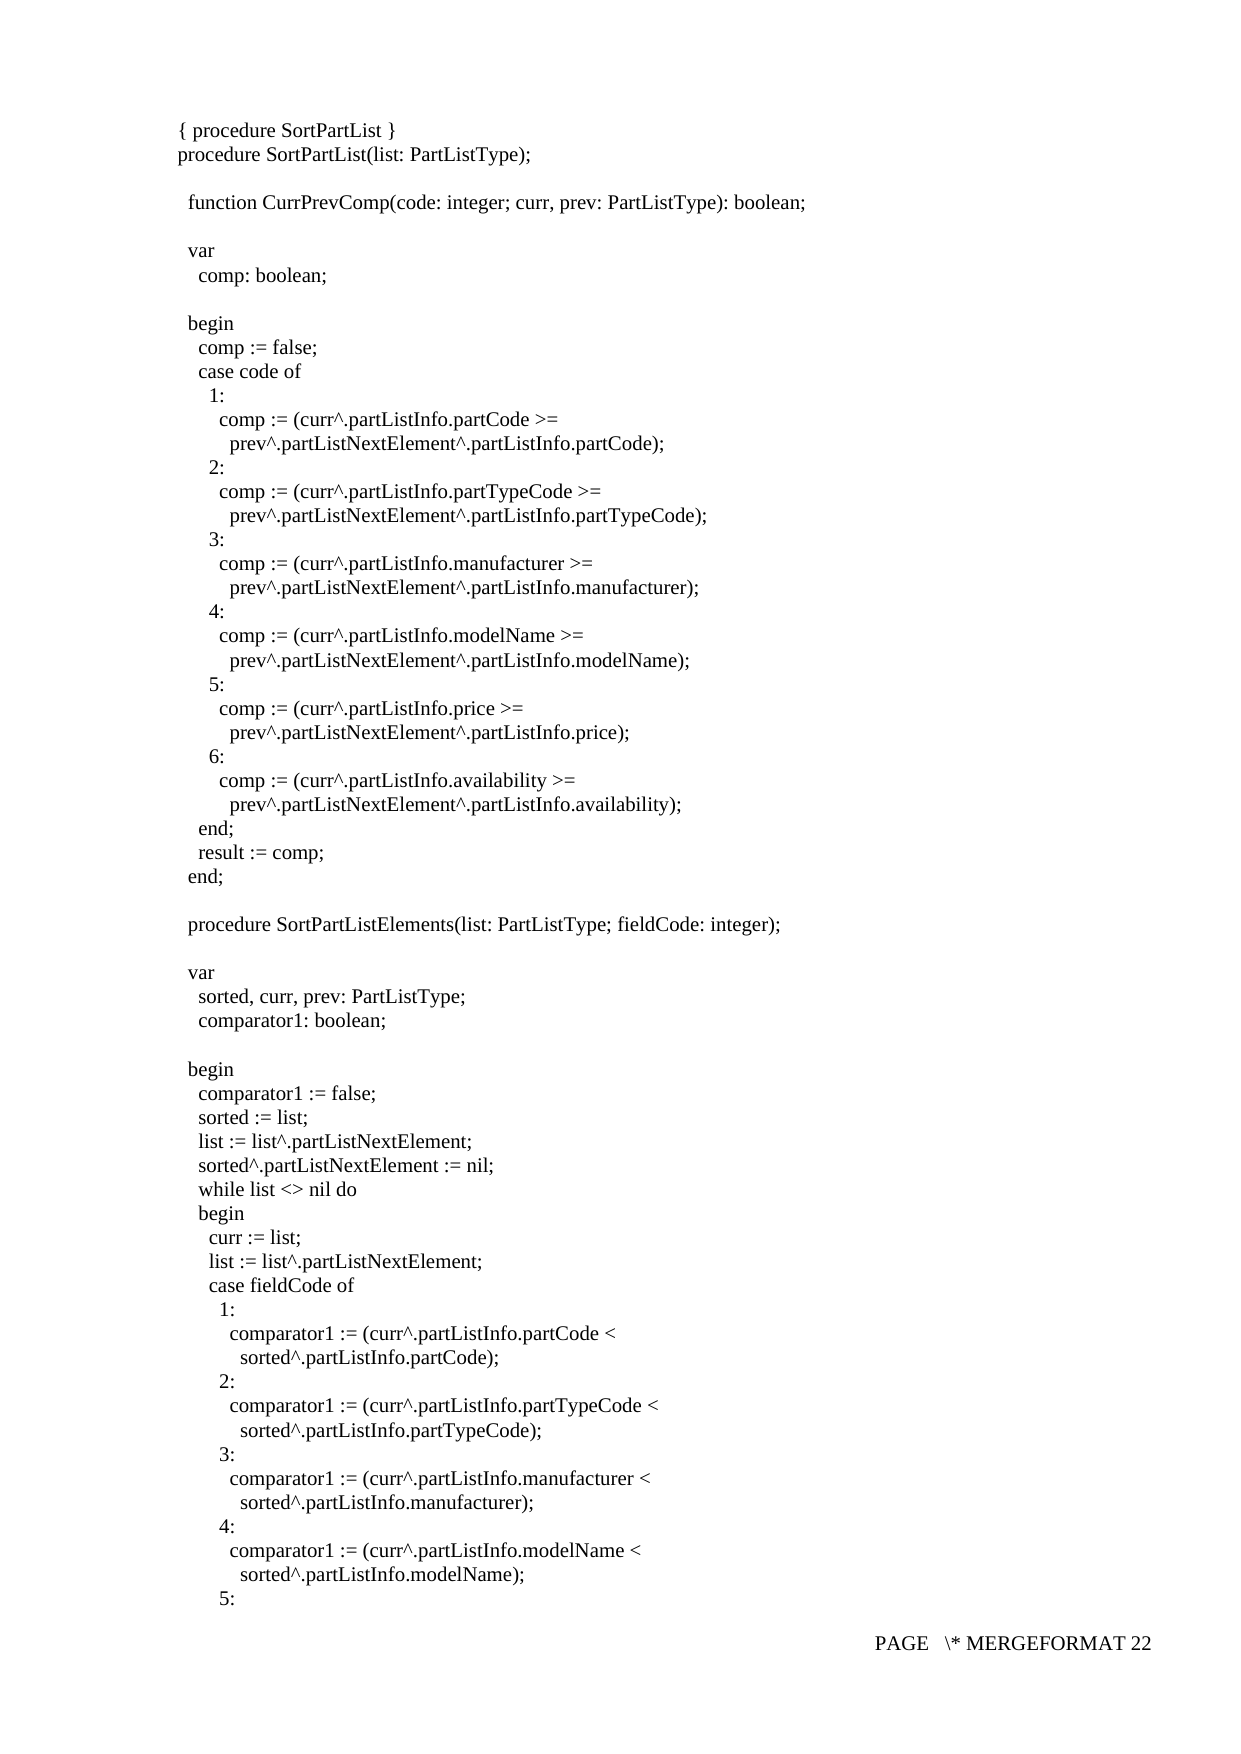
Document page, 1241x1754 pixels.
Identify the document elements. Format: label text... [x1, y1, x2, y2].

text prev^.partListNextElement^.partListInfo.price); [177, 720, 1152, 744]
text procedure SortPartList(list: PartListType); [177, 142, 1152, 166]
text comparator1 := (curr^.partListInfo.manufacturer < [177, 1466, 1152, 1490]
text 5: [177, 1586, 1152, 1610]
text prev^.partListNextElement^.partListInfo.modelName); [177, 647, 1152, 672]
text comp := (curr^.partListInfo.price >= [177, 696, 1152, 720]
text list := list^.partListNextElement; [177, 1129, 1152, 1153]
text end; [177, 864, 1152, 888]
text prev^.partListNextElement^.partListInfo.partCode); [177, 431, 1152, 455]
text sorted^.partListInfo.partCode); [177, 1345, 1152, 1369]
text case code of [177, 359, 1152, 383]
text var [177, 238, 1152, 262]
text comp := (curr^.partListInfo.manufacturer >= [177, 551, 1152, 575]
text procedure SortPartListElements(list: PartListType; fieldCode: integer); [177, 912, 1152, 936]
text comp := (curr^.partListInfo.modelName >= [177, 623, 1152, 647]
text 2: [177, 1369, 1152, 1393]
text function CurrPrevComp(code: integer; curr, prev: PartListType): boolean; [177, 190, 1152, 214]
text 5: [177, 672, 1152, 696]
text { procedure SortPartList } [177, 118, 1152, 142]
text comparator1: boolean; [177, 1008, 1152, 1032]
text result := comp; [177, 840, 1152, 864]
text comp := (curr^.partListInfo.partCode >= [177, 407, 1152, 431]
text comp := (curr^.partListInfo.availability >= [177, 768, 1152, 792]
text sorted, curr, prev: PartListType; [177, 984, 1152, 1008]
text comparator1 := (curr^.partListInfo.partTypeCode < [177, 1393, 1152, 1417]
text 2: [177, 455, 1152, 479]
text comp: boolean; [177, 262, 1152, 287]
text 4: [177, 1514, 1152, 1538]
text comparator1 := (curr^.partListInfo.modelName < [177, 1538, 1152, 1562]
text sorted^.partListInfo.modelName); [177, 1562, 1152, 1586]
text begin [177, 1057, 1152, 1081]
text curr := list; [177, 1225, 1152, 1249]
text 1: [177, 1297, 1152, 1321]
text comp := (curr^.partListInfo.partTypeCode >= [177, 479, 1152, 503]
text begin [177, 311, 1152, 335]
text while list <> nil do [177, 1177, 1152, 1201]
text 4: [177, 599, 1152, 623]
text var [177, 960, 1152, 984]
text sorted^.partListInfo.partTypeCode); [177, 1417, 1152, 1442]
text begin [177, 1201, 1152, 1225]
text prev^.partListNextElement^.partListInfo.availability); [177, 792, 1152, 816]
text end; [177, 816, 1152, 840]
text prev^.partListNextElement^.partListInfo.manufacturer); [177, 575, 1152, 599]
text list := list^.partListNextElement; [177, 1249, 1152, 1273]
text sorted := list; [177, 1105, 1152, 1129]
text prev^.partListNextElement^.partListInfo.partTypeCode); [177, 503, 1152, 527]
text 3: [177, 1442, 1152, 1466]
text sorted^.partListNextElement := nil; [177, 1153, 1152, 1177]
text 1: [177, 383, 1152, 407]
text comparator1 := (curr^.partListInfo.partCode < [177, 1321, 1152, 1345]
text comparator1 := false; [177, 1081, 1152, 1105]
text 6: [177, 744, 1152, 768]
text sorted^.partListInfo.manufacturer); [177, 1490, 1152, 1514]
text case fieldCode of [177, 1273, 1152, 1297]
text 3: [177, 527, 1152, 551]
text comp := false; [177, 335, 1152, 359]
